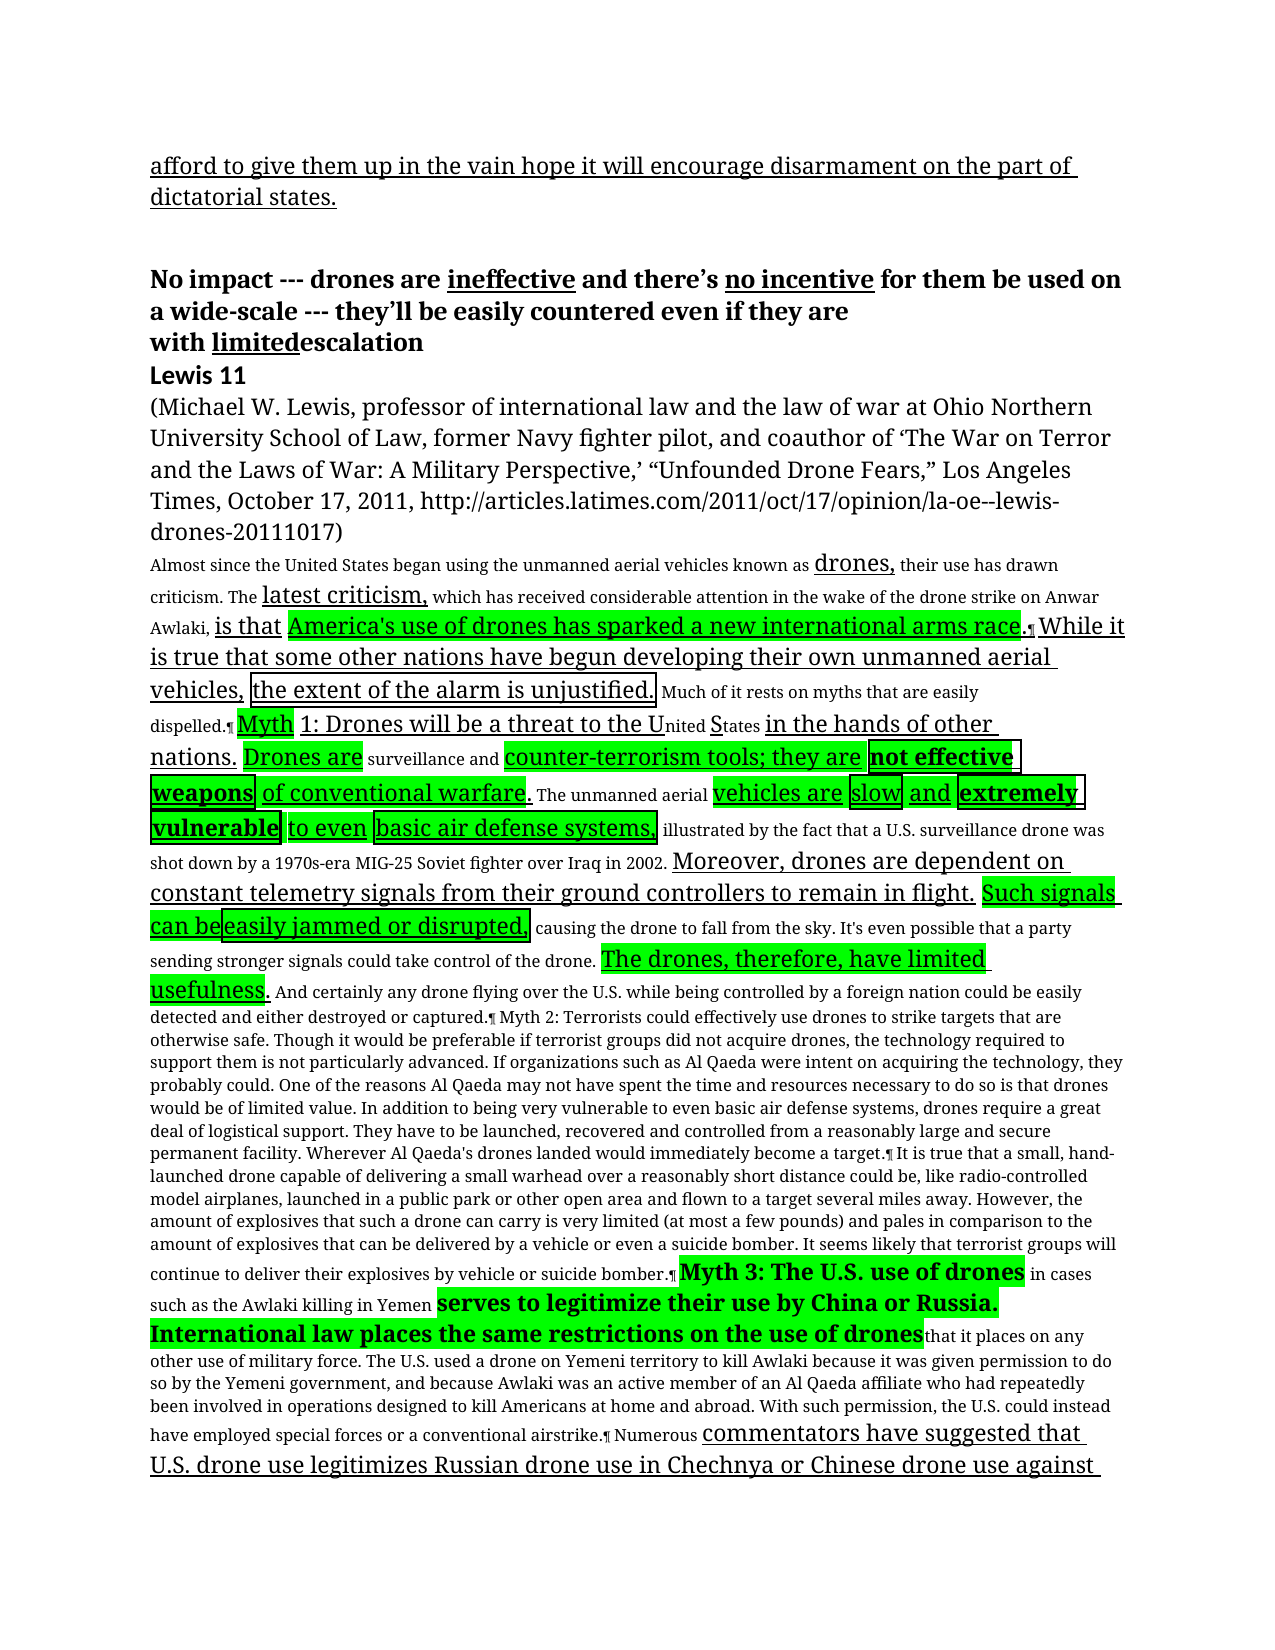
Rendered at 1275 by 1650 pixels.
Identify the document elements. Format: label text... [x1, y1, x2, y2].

subtitle No impact --- drones are ineffective and there’s no incentive for them be used on a wide-scale --- they’ll be easily countered even if they are with limitedescalation [150, 264, 1125, 358]
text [150, 547, 1125, 1480]
text Lewis 11 [150, 358, 1125, 391]
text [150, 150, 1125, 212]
text (Michael W. Lewis, professor of international law and the law of war at Ohio Northern University School of Law, former Navy fighter pilot, and coauthor of ‘The War on Terror and the Laws of War: A Military Perspective,’ “Unfounded Drone Fears,” Los Angeles Times, October 17, 2011, http://articles.latimes.com/2011/oct/17/opinion/la-oe--lewis-drones-20111017) [150, 391, 1125, 547]
